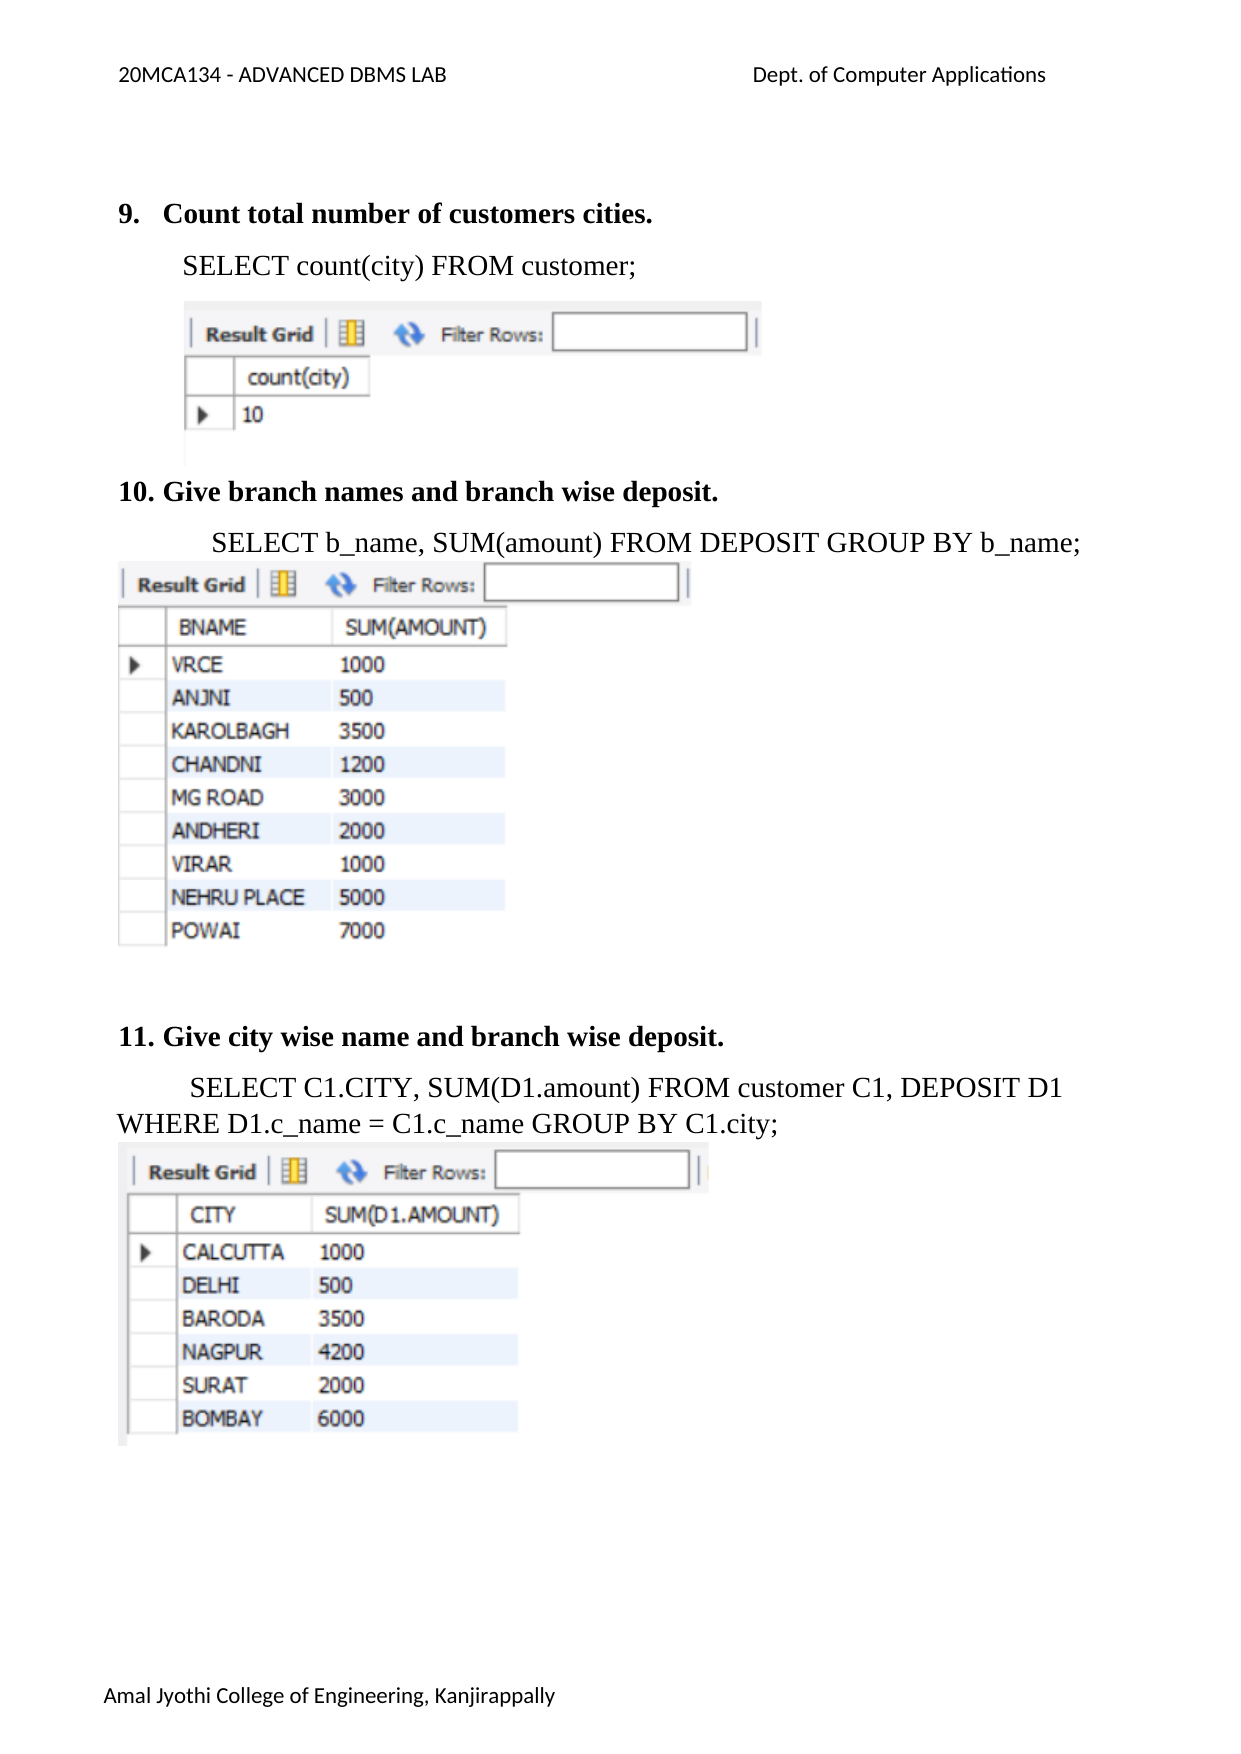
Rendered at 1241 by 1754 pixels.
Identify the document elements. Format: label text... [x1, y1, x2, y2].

picture [118, 561, 692, 952]
text SELECT C1.CITY, SUM(D1.amount) FROM customer C1, DEPOSIT D1 [116, 1070, 1161, 1104]
list Give branch names and branch wise deposit. [118, 474, 1152, 508]
list Count total number of customers cities. [118, 197, 1152, 230]
picture [183, 301, 762, 466]
picture [118, 1142, 709, 1446]
list Give city wise name and branch wise deposit. [118, 1019, 1152, 1053]
text SELECT count(city) FROM customer; [116, 248, 1161, 281]
text SELECT b_name, SUM(amount) FROM DEPOSIT GROUP BY b_name; [116, 526, 1161, 559]
text WHERE D1.c_name = C1.c_name GROUP BY C1.city; [116, 1106, 1161, 1140]
